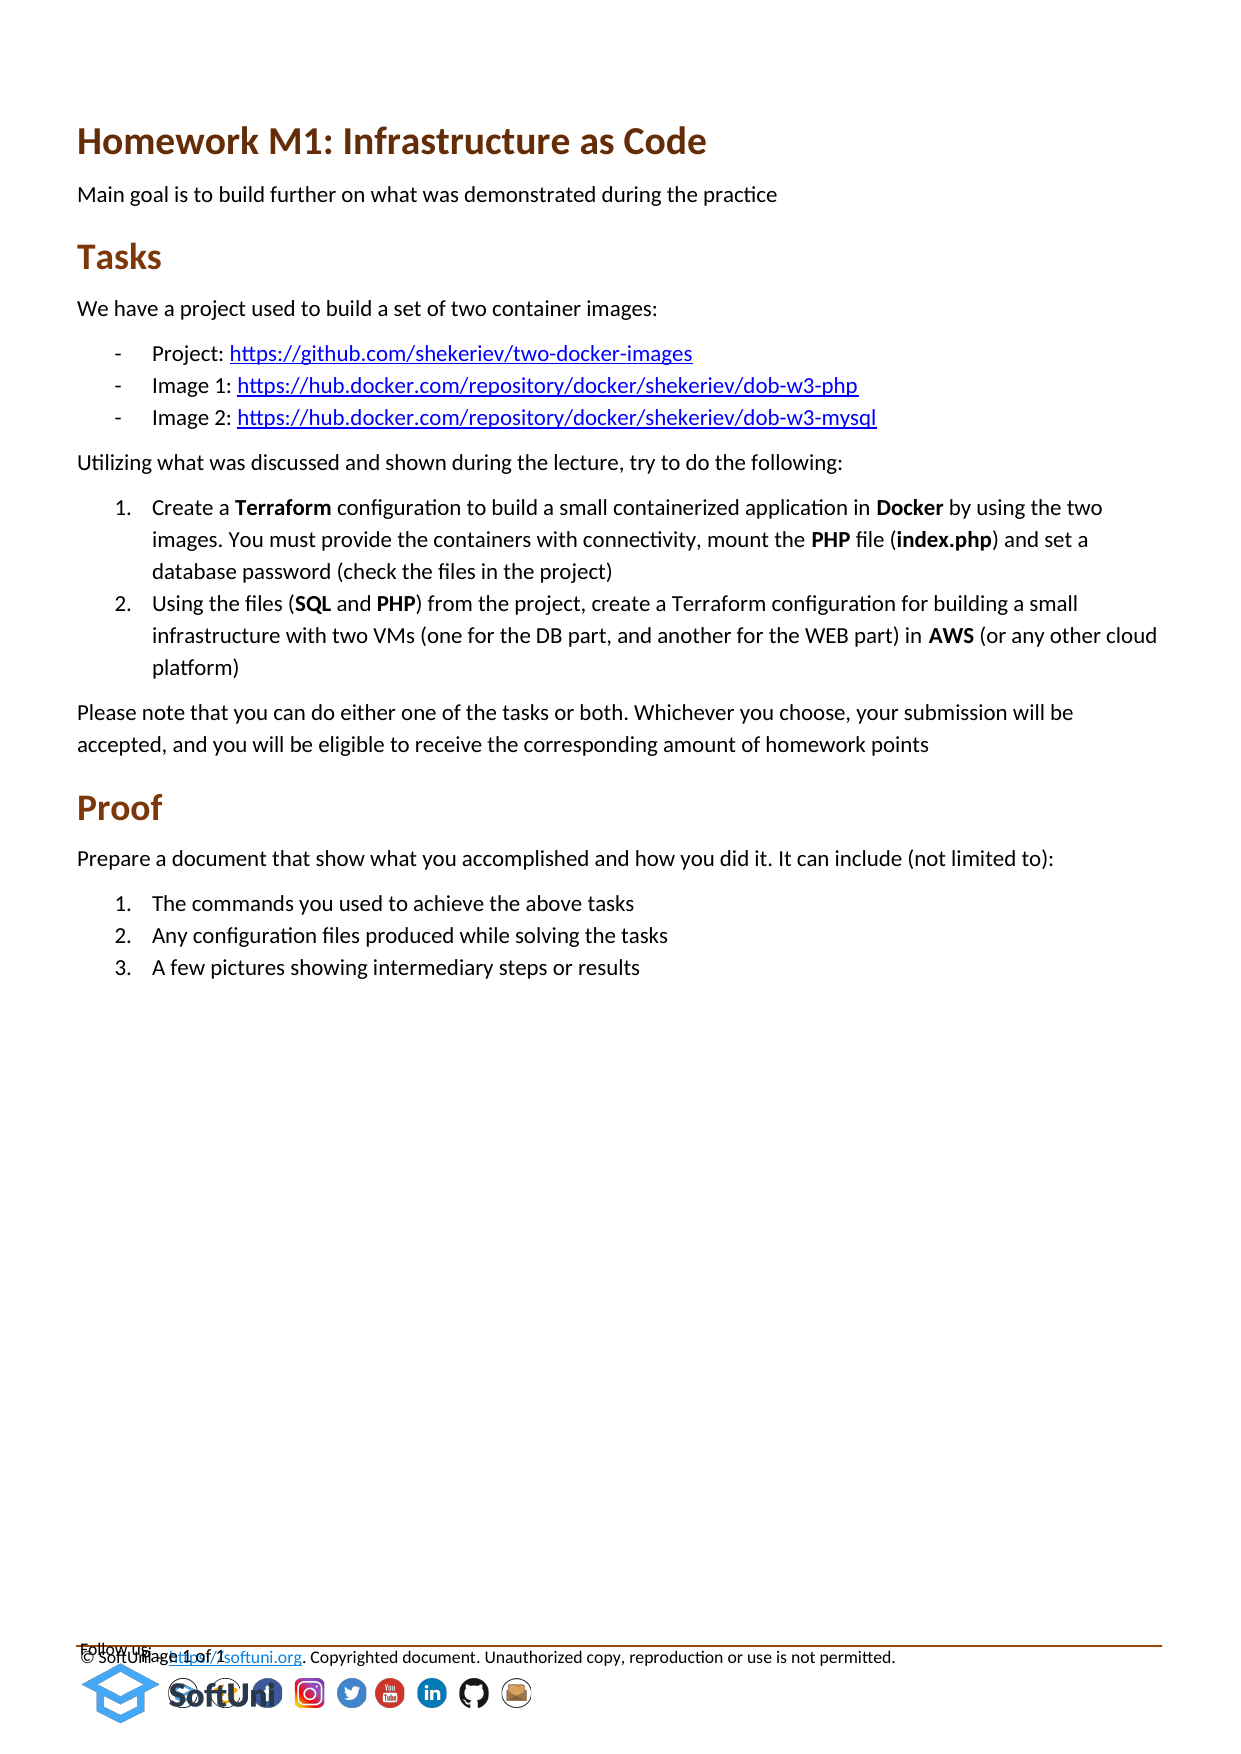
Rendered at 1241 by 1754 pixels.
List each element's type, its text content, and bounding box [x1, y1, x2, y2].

text Main goal is to build further on what was demonstrated during the practice [77, 180, 1163, 208]
subtitle Homework M1: Infrastructure as Code [77, 116, 1163, 164]
list Using the files (SQL and PHP) from the project, create a Terraform configuration for building a small infrastructure with two VMs (one for the DB part, and another for the WEB part) in AWS (or any other cloud platform) [114, 589, 1163, 682]
picture [75, 1658, 283, 1729]
list Image 1: https://hub.docker.com/repository/docker/shekeriev/dob-w3-php [114, 371, 1163, 399]
list A few pictures showing intermediary steps or results [114, 953, 1163, 982]
list Project: https://github.com/shekeriev/two-docker-images [114, 339, 1163, 367]
picture [375, 1678, 405, 1708]
list The commands you used to achieve the above tasks [114, 889, 1163, 917]
picture [501, 1678, 532, 1708]
subtitle Tasks [77, 233, 1163, 279]
text We have a project used to build a set of two container images: [77, 294, 1163, 322]
picture [438, 1699, 447, 1708]
text Prepare a document that show what you accomplished and how you did it. It can include (not limited to): [77, 844, 1163, 872]
picture [459, 1678, 489, 1708]
picture [438, 1678, 447, 1687]
picture [431, 1690, 440, 1700]
subtitle Proof [77, 783, 1163, 829]
text Please note that you can do either one of the tasks or both. Whichever you choose, your submission will be accepted, and you will be eligible to receive the corresponding amount of homework points [77, 698, 1163, 758]
list Create a Terraform configuration to build a small containerized application in Docker by using the two images. You must provide the containers with connectivity, mount the PHP file (index.php) and set a database password (check the files in the project) [114, 493, 1163, 585]
list Any configuration files produced while solving the tasks [114, 921, 1163, 949]
text Utilizing what was discussed and shown during the lecture, try to do the following: [77, 448, 1163, 476]
picture [417, 1678, 426, 1687]
picture [294, 1678, 325, 1708]
picture [337, 1678, 367, 1708]
picture [417, 1699, 426, 1708]
list Image 2: https://hub.docker.com/repository/docker/shekeriev/dob-w3-mysql [114, 403, 1163, 431]
